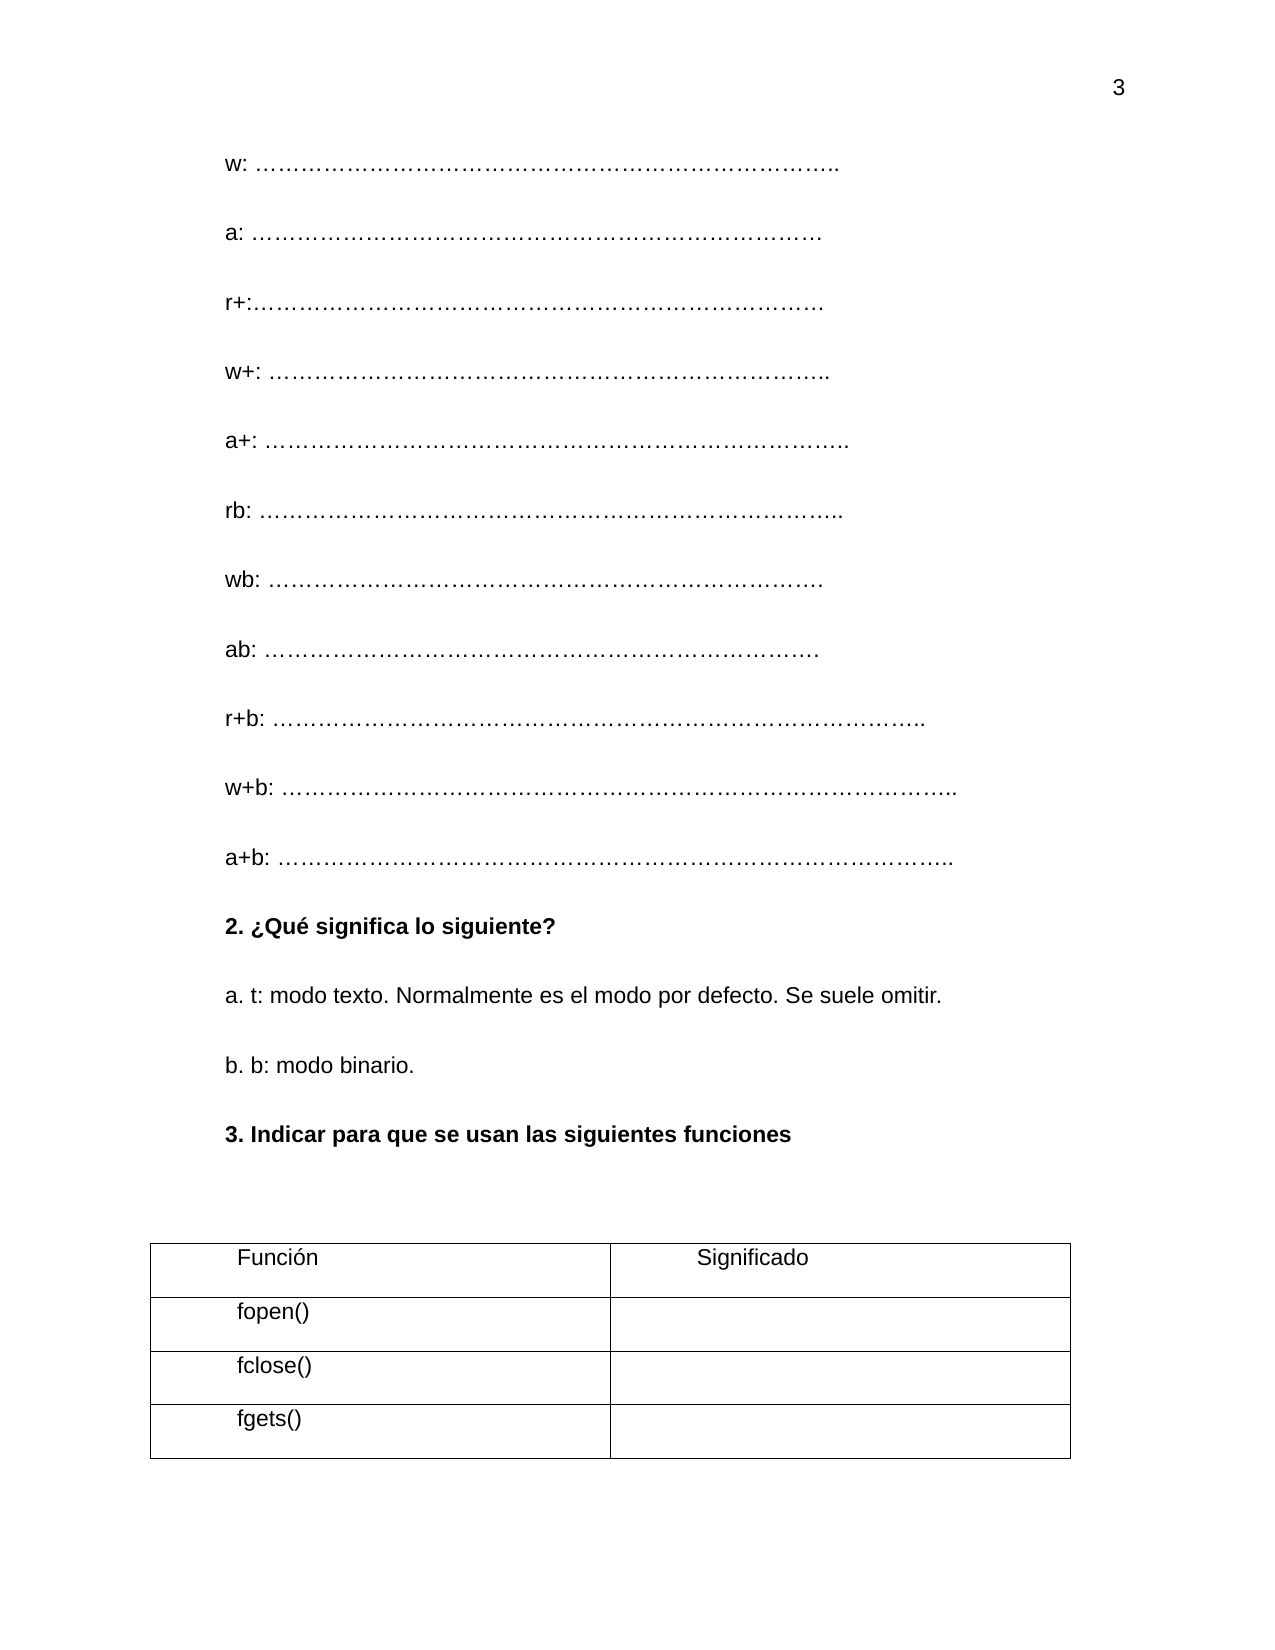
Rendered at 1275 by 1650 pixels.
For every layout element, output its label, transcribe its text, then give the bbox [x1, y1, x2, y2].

text r+:………………………………………………………………… [150, 289, 1125, 315]
table_header Significado [611, 1244, 1070, 1297]
table_cell [611, 1352, 1070, 1404]
text a. t: modo texto. Normalmente es el modo por defecto. Se suele omitir. [150, 982, 1125, 1009]
text wb: ………………………………………………………………. [150, 566, 1125, 593]
text a+b: …………………………………………………………………………….. [150, 844, 1125, 870]
table_cell fopen() [151, 1298, 610, 1351]
text r+b: ………………………………………………………………………….. [150, 705, 1125, 731]
text w+b: …………………………………………………………………………….. [150, 774, 1125, 801]
text 3. Indicar para que se usan las siguientes funciones [150, 1121, 1125, 1200]
text w: ………………………………………………………………….. [150, 150, 1125, 176]
text b. b: modo binario. [150, 1052, 1125, 1078]
table_cell fgets() [151, 1405, 610, 1458]
table_cell fclose() [151, 1352, 610, 1404]
text rb: ………………………………………………………………….. [150, 497, 1125, 523]
text w+: ……………………………………………………………….. [150, 358, 1125, 384]
text a+: ………………………………………………………………….. [150, 427, 1125, 454]
text ab: ………………………………………………………………. [150, 636, 1125, 662]
table_header Función [151, 1244, 610, 1297]
table_cell [611, 1298, 1070, 1351]
text a: ………………………………………………………………… [150, 219, 1125, 246]
text 2. ¿Qué significa lo siguiente? [150, 913, 1125, 939]
table_cell [611, 1405, 1070, 1458]
